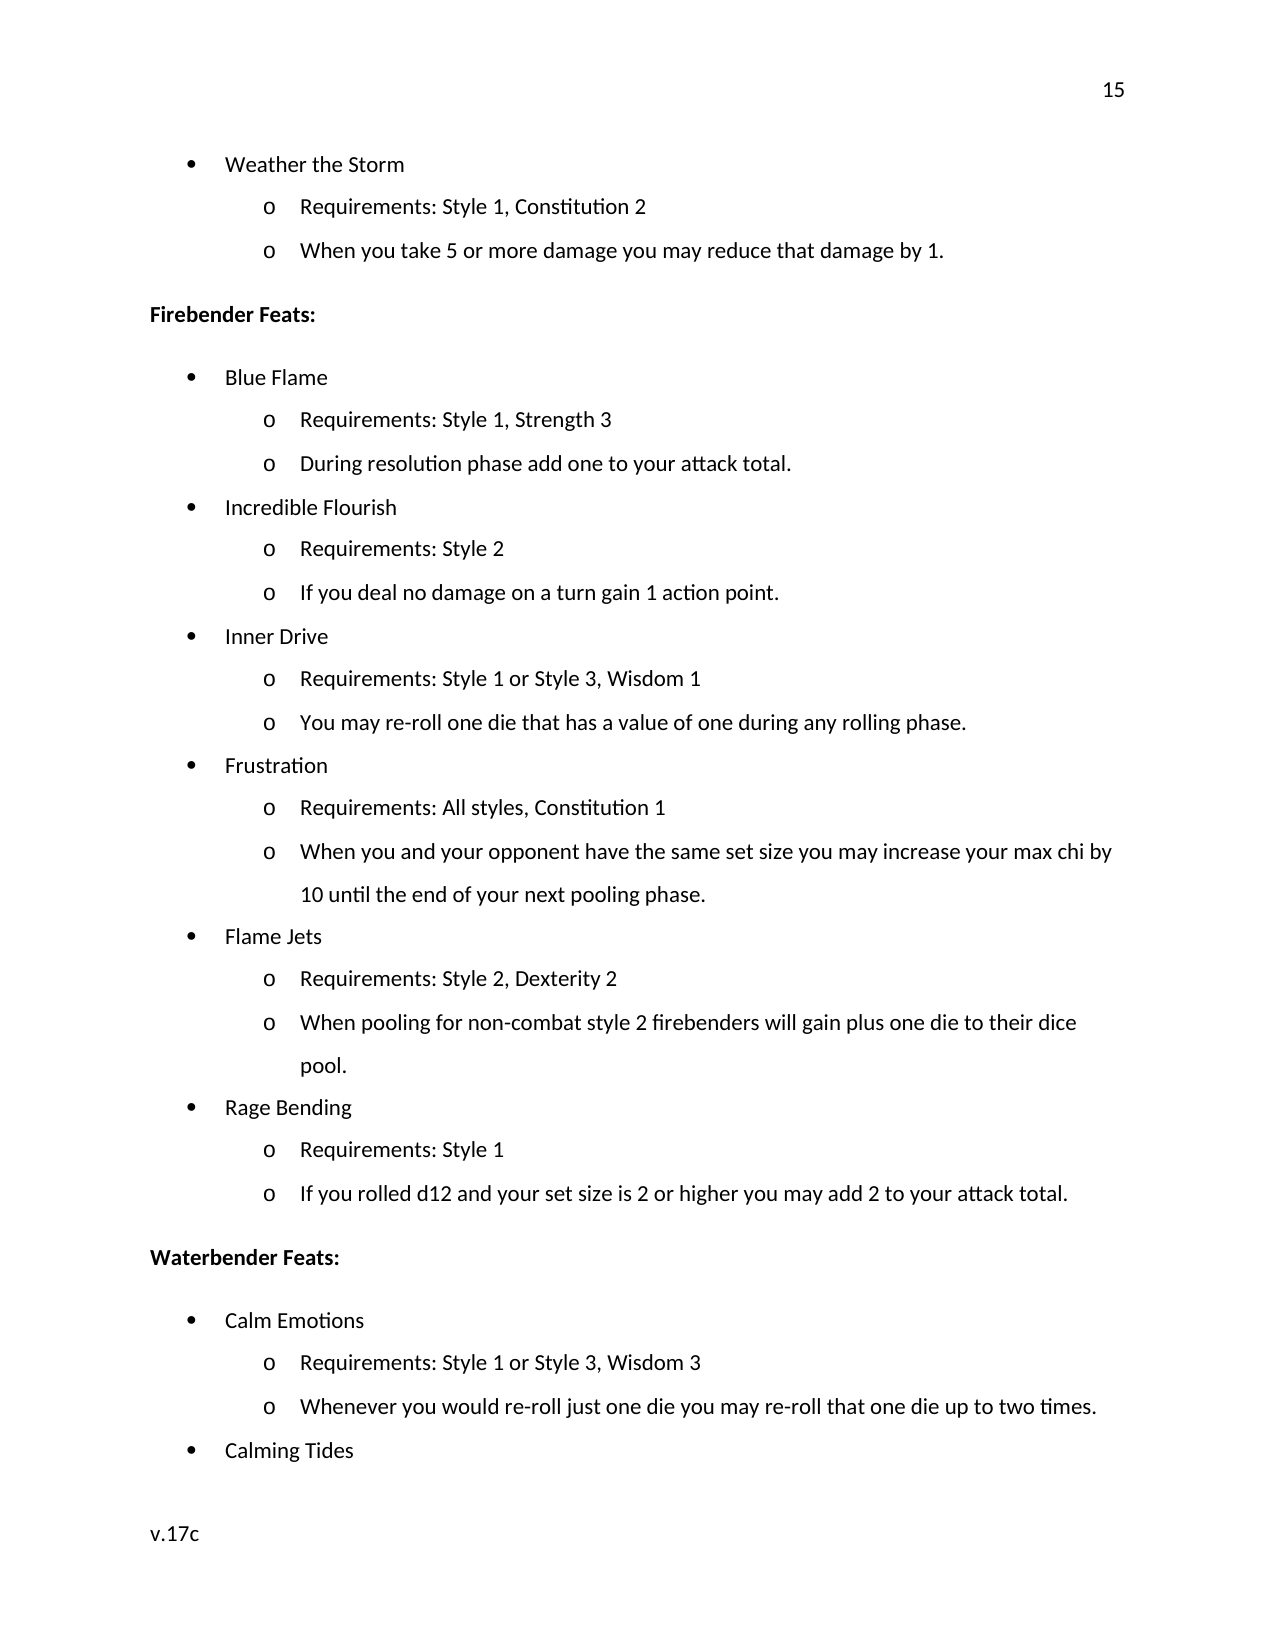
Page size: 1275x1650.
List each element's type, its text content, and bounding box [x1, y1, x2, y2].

list Requirements: Style 1 or Style 3, Wisdom 1 [262, 664, 1125, 693]
list Incredible Flourish [187, 493, 1125, 521]
list Calm Emotions [187, 1306, 1125, 1334]
list When you take 5 or more damage you may reduce that damage by 1. [262, 236, 1125, 265]
list You may re-roll one die that has a value of one during any rolling phase. [262, 708, 1125, 737]
list Rage Bending [187, 1093, 1125, 1121]
list Weather the Storm [187, 150, 1125, 178]
list Requirements: Style 1 [262, 1135, 1125, 1164]
list Frustration [187, 752, 1125, 779]
list Requirements: Style 1, Strength 3 [262, 405, 1125, 434]
list Calming Tides [187, 1436, 1125, 1464]
list Inner Drive [187, 622, 1125, 650]
list Requirements: Style 1 or Style 3, Wisdom 3 [262, 1348, 1125, 1377]
list Requirements: Style 2 [262, 534, 1125, 564]
list If you rolled d12 and your set size is 2 or higher you may add 2 to your attack total. [262, 1179, 1125, 1208]
list Whenever you would re-roll just one die you may re-roll that one die up to two times. [262, 1392, 1125, 1421]
list Requirements: All styles, Constitution 1 [262, 793, 1125, 823]
list Flame Jets [187, 922, 1125, 950]
list When pooling for non-combat style 2 firebenders will gain plus one die to their dice pool. [262, 1008, 1125, 1079]
list During resolution phase add one to your attack total. [262, 449, 1125, 478]
list Requirements: Style 2, Dexterity 2 [262, 964, 1125, 993]
text Firebender Feats: [150, 300, 1125, 328]
list When you and your opponent have the same set size you may increase your max chi by 10 until the end of your next pooling phase. [262, 837, 1125, 908]
list If you deal no damage on a turn gain 1 action point. [262, 578, 1125, 607]
list Requirements: Style 1, Constitution 2 [262, 192, 1125, 221]
text Waterbender Feats: [150, 1243, 1125, 1272]
list Blue Flame [187, 363, 1125, 391]
